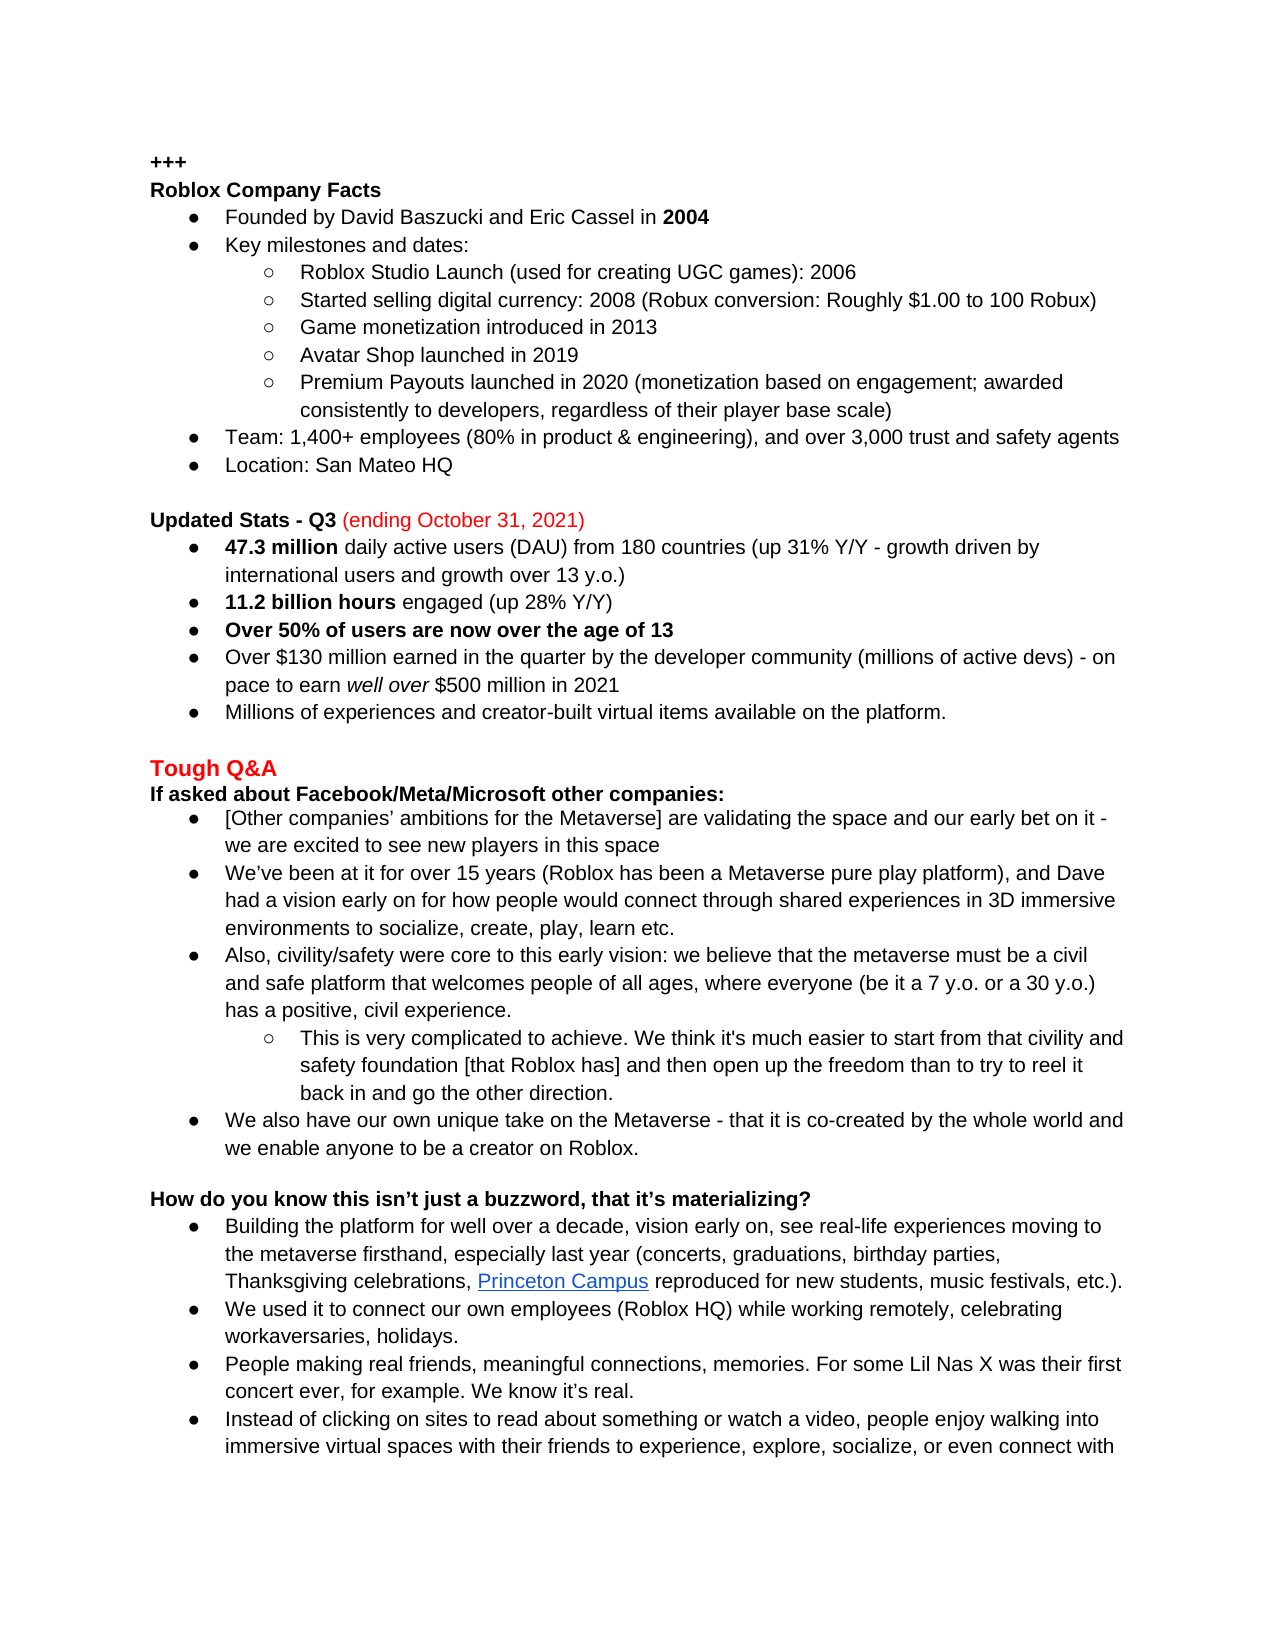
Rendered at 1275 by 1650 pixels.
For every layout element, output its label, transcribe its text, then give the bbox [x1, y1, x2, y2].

list Started selling digital currency: 2008 (Robux conversion: Roughly $1.00 to 100 Robux) [262, 287, 1125, 311]
list Key milestones and dates: [187, 232, 1125, 256]
list We’ve been at it for over 15 years (Roblox has been a Metaverse pure play platform), and Dave had a vision early on for how people would connect through shared experiences in 3D immersive environments to socialize, create, play, learn etc. [187, 860, 1125, 939]
text If asked about Facebook/Meta/Microsoft other companies: [150, 781, 1125, 805]
list We also have our own unique take on the Metaverse - that it is co-created by the whole world and we enable anyone to be a creator on Roblox. [187, 1108, 1125, 1159]
list This is very complicated to achieve. We think it's much easier to start from that civility and safety foundation [that Roblox has] and then open up the freedom than to try to reel it back in and go the other direction. [262, 1025, 1125, 1104]
list Avatar Shop launched in 2019 [262, 342, 1125, 366]
list Millions of experiences and creator-built virtual items available on the platform. [187, 700, 1125, 724]
text +++ [150, 150, 1125, 174]
list People making real friends, meaningful connections, memories. For some Lil Nas X was their first concert ever, for example. We know it’s real. [187, 1352, 1125, 1403]
list Also, civility/safety were core to this early vision: we believe that the metaverse must be a civil and safe platform that welcomes people of all ages, where everyone (be it a 7 y.o. or a 30 y.o.) has a positive, civil experience. [187, 943, 1125, 1022]
list Location: San Mateo HQ [187, 452, 1125, 476]
list Founded by David Baszucki and Eric Cassel in 2004 [187, 205, 1125, 229]
list 47.3 million daily active users (DAU) from 180 countries (up 31% Y/Y - growth driven by international users and growth over 13 y.o.) [187, 535, 1125, 586]
list Building the platform for well over a decade, vision early on, see real-life experiences moving to the metaverse firsthand, especially last year (concerts, graduations, birthday parties, Thanksgiving celebrations, Princeton Campus reproduced for new students, music festivals, etc.). [187, 1214, 1125, 1293]
list Over 50% of users are now over the age of 13 [187, 617, 1125, 641]
list We used it to connect our own employees (Roblox HQ) while working remotely, celebrating workaversaries, holidays. [187, 1297, 1125, 1348]
list Team: 1,400+ employees (80% in product & engineering), and over 3,000 trust and safety agents [187, 425, 1125, 449]
list Over $130 million earned in the quarter by the developer community (millions of active devs) - on pace to earn well over $500 million in 2021 [187, 645, 1125, 696]
list [Other companies’ ambitions for the Metaverse] are validating the space and our early bet on it - we are excited to see new players in this space [187, 805, 1125, 857]
list Game monetization introduced in 2013 [262, 315, 1125, 339]
text How do you know this isn’t just a buzzword, that it’s materializing? [150, 1187, 1125, 1211]
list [187, 1407, 1125, 1458]
list 11.2 billion hours engaged (up 28% Y/Y) [187, 590, 1125, 614]
list Premium Payouts launched in 2020 (monetization based on engagement; awarded consistently to developers, regardless of their player base scale) [262, 370, 1125, 421]
text Updated Stats - Q3 (ending October 31, 2021) [150, 507, 1125, 531]
list Roblox Studio Launch (used for creating UGC games): 2006 [262, 260, 1125, 284]
text Tough Q&A [150, 755, 1125, 781]
text Roblox Company Facts [150, 177, 1125, 201]
